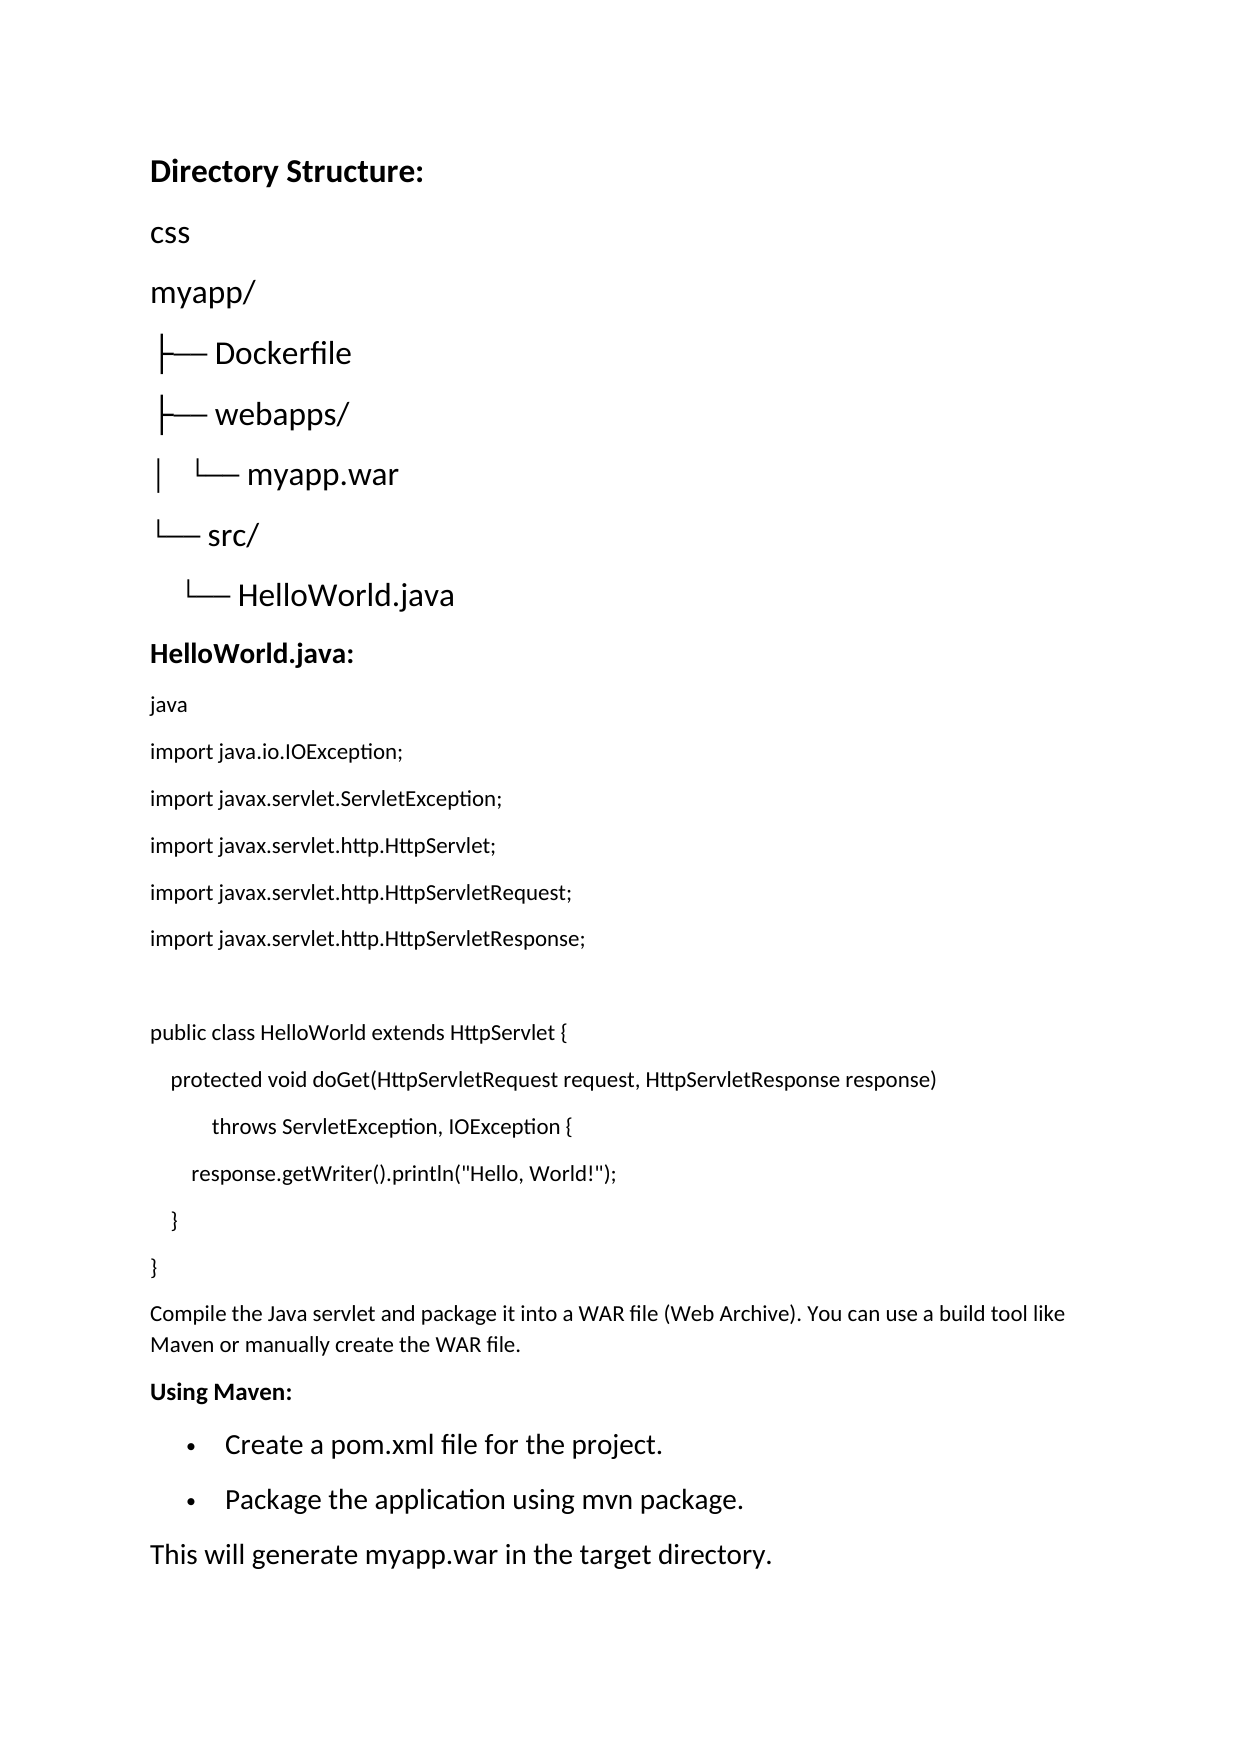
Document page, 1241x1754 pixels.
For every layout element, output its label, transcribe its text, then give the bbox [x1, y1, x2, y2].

text │ └── myapp.war [150, 453, 1090, 494]
text myapp/ [150, 271, 1090, 312]
text import java.io.IOException; [150, 737, 1090, 765]
text ├── webapps/ [150, 392, 1090, 433]
text java [150, 690, 1090, 718]
text Using Maven: [150, 1377, 1090, 1407]
text This will generate myapp.war in the target directory. [150, 1536, 1090, 1572]
text } [150, 1206, 1090, 1234]
text throws ServletException, IOException { [150, 1112, 1090, 1140]
text └── src/ [150, 514, 1090, 554]
text import javax.servlet.http.HttpServletRequest; [150, 878, 1090, 906]
text ├── Dockerfile [150, 332, 1090, 373]
list Create a pom.xml file for the project. [187, 1426, 1090, 1462]
text Compile the Java servlet and package it into a WAR file (Web Archive). You can use a build tool like Maven or manually create the WAR file. [150, 1299, 1090, 1358]
text import javax.servlet.http.HttpServlet; [150, 831, 1090, 859]
text } [150, 1253, 1090, 1281]
text import javax.servlet.ServletException; [150, 784, 1090, 812]
text import javax.servlet.http.HttpServletResponse; [150, 924, 1090, 952]
text public class HelloWorld extends HttpServlet { [150, 1018, 1090, 1046]
text protected void doGet(HttpServletRequest request, HttpServletResponse response) [150, 1065, 1090, 1093]
text Directory Structure: [150, 150, 1090, 191]
list Package the application using mvn package. [187, 1481, 1090, 1517]
text └── HelloWorld.java [150, 574, 1090, 615]
text HelloWorld.java: [150, 635, 1090, 671]
text response.getWriter().println("Hello, World!"); [150, 1159, 1090, 1187]
text css [150, 211, 1090, 251]
